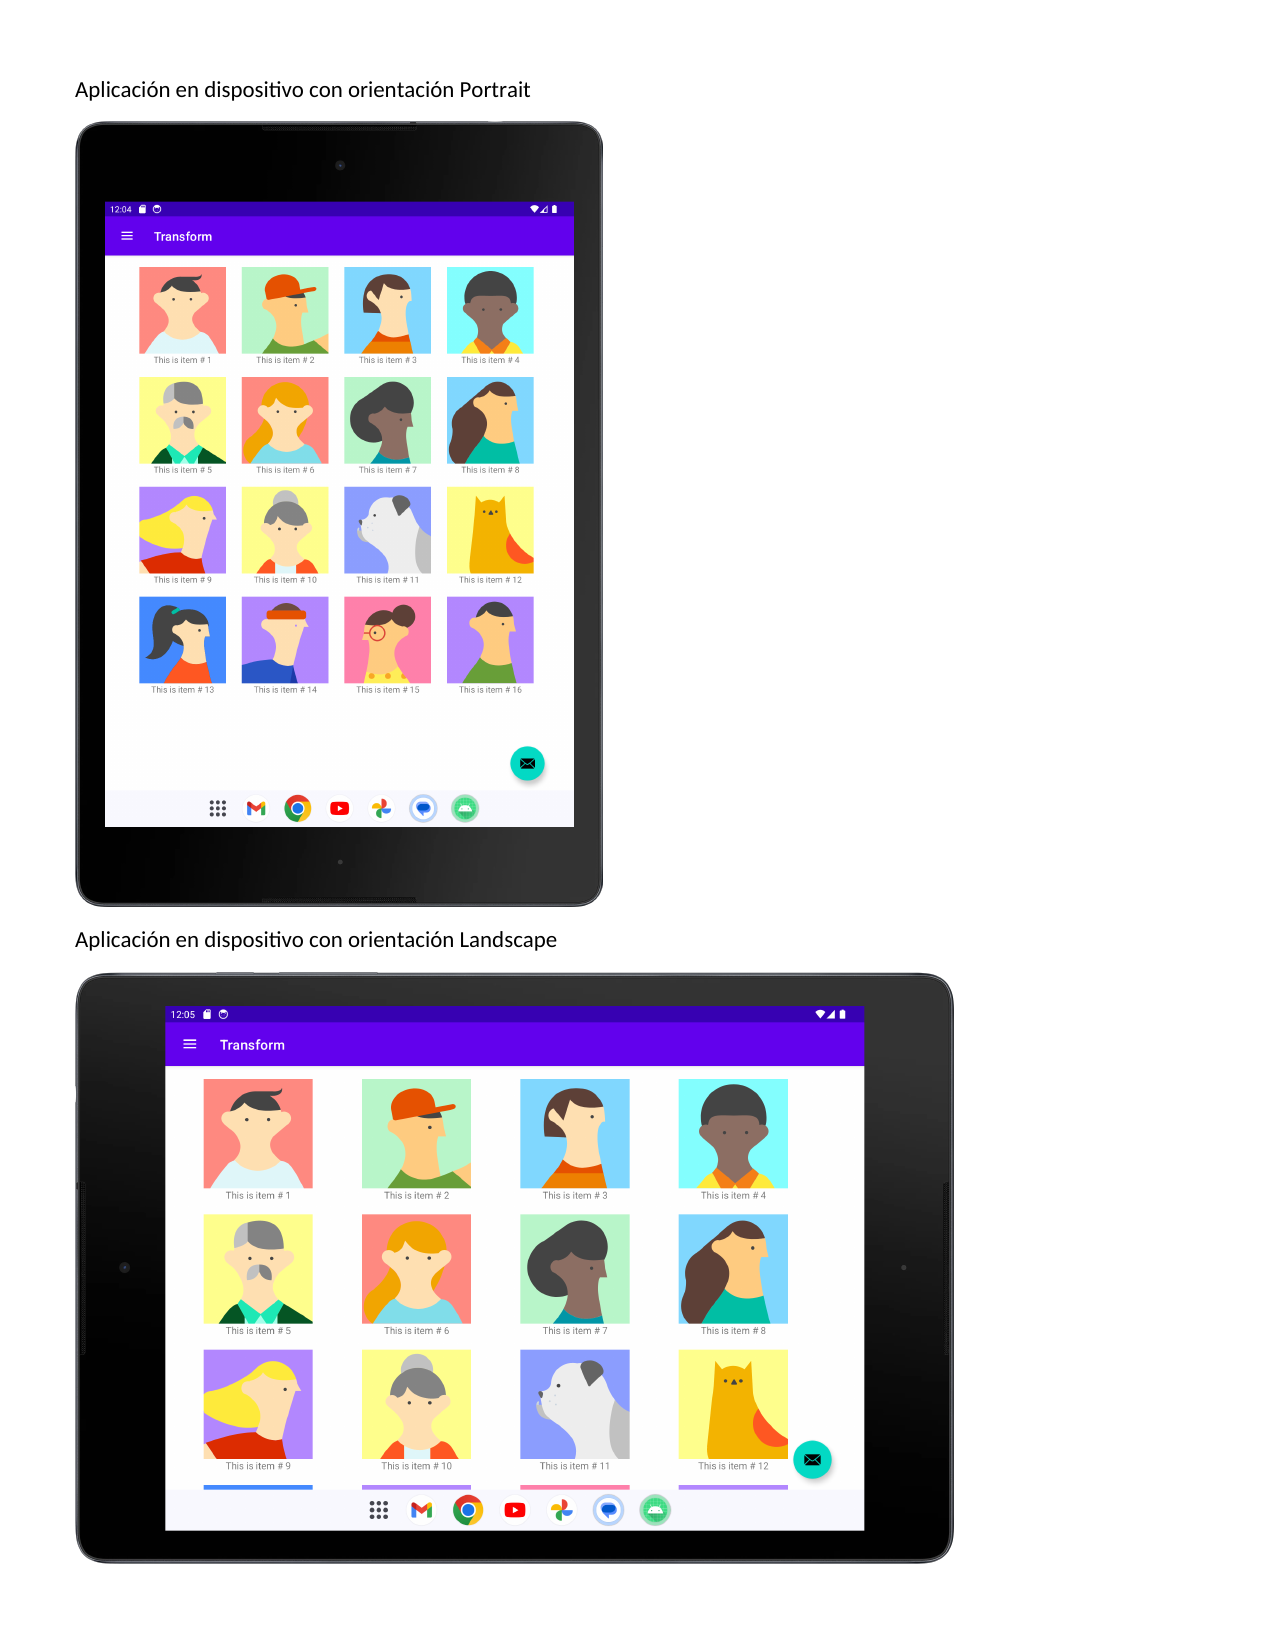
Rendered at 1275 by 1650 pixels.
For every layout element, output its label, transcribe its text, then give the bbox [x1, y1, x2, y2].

text Aplicación en dispositivo con orientación Landscape [75, 925, 1200, 953]
picture [75, 121, 603, 907]
text Aplicación en dispositivo con orientación Portrait [75, 75, 1200, 103]
picture [75, 972, 954, 1564]
